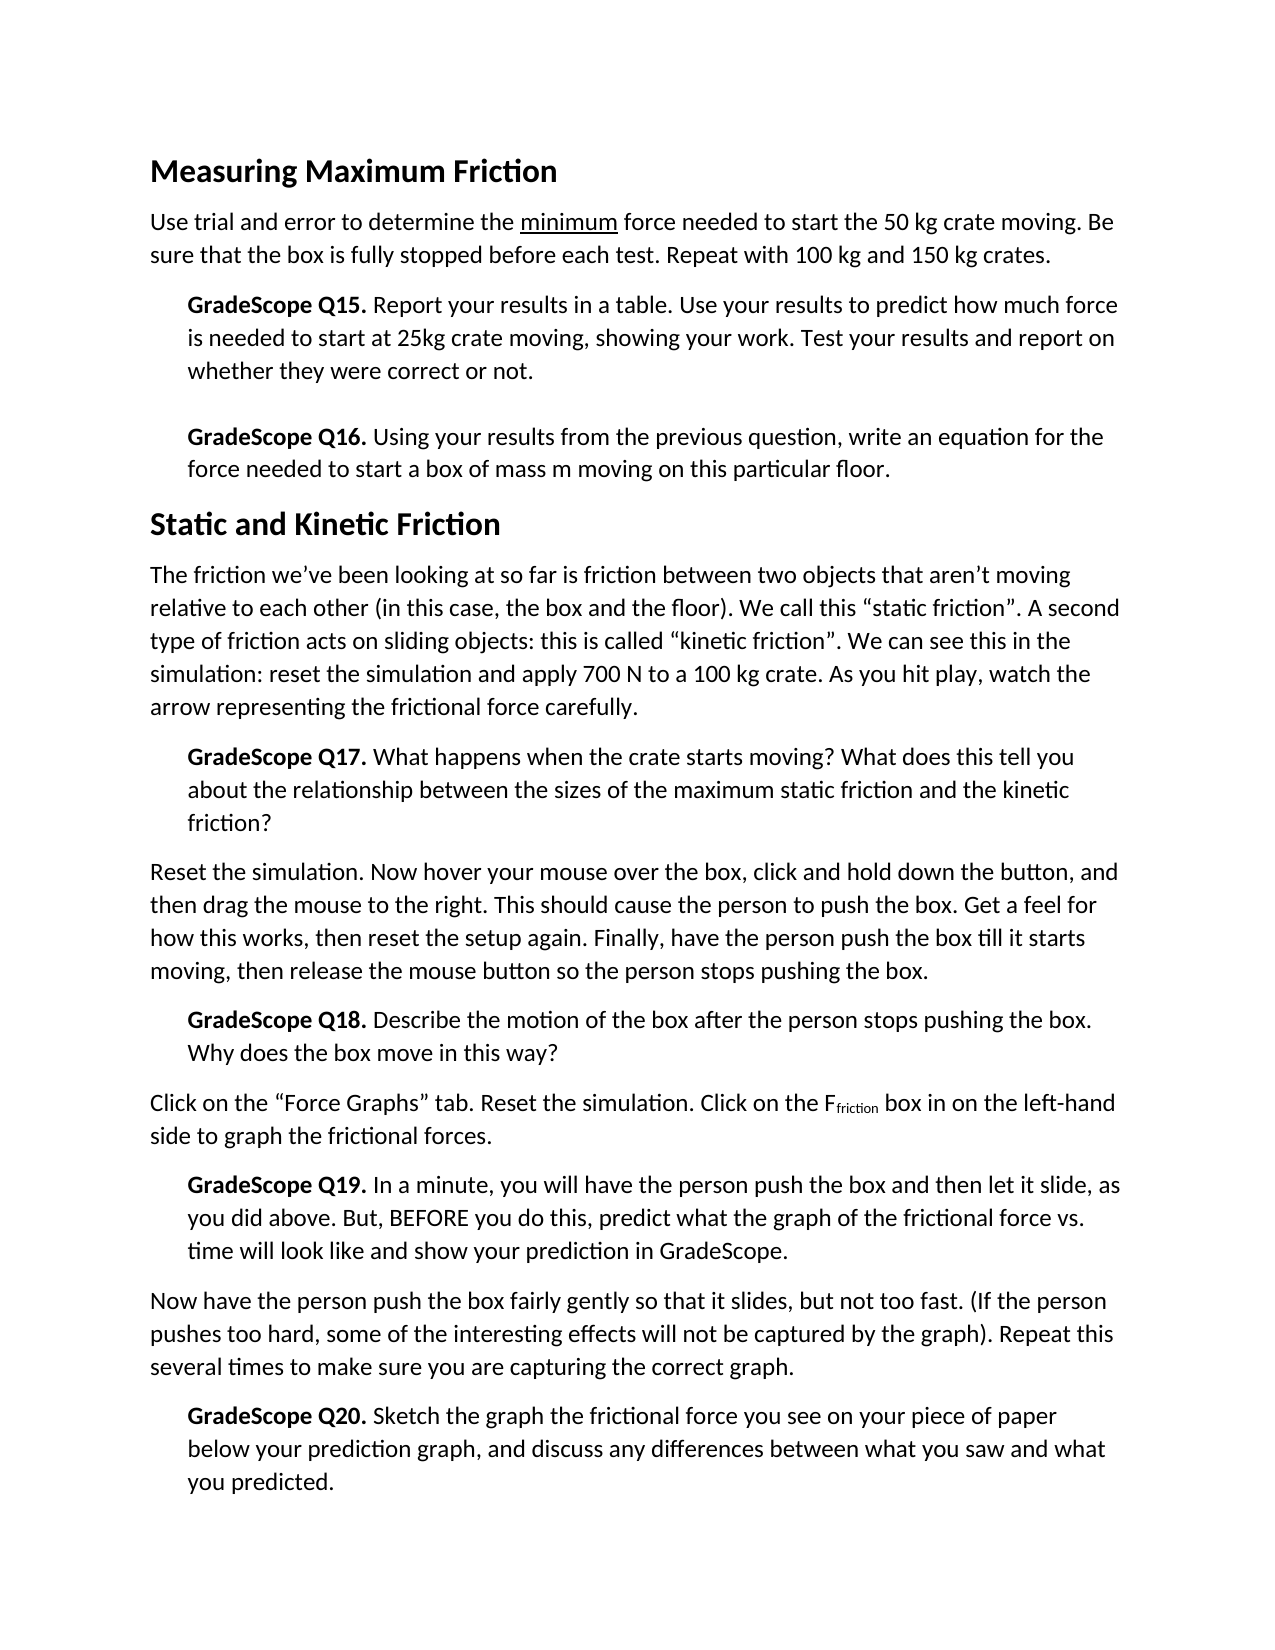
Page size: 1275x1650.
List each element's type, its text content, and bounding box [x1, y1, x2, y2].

text Click on the “Force Graphs” tab. Reset the simulation. Click on the Ffriction box in on the left-hand side to graph the frictional forces. [150, 1087, 1125, 1151]
list Describe the motion of the box after the person stops pushing the box. Why does the box move in this way? [187, 1004, 1125, 1068]
subtitle Static and Kinetic Friction [150, 503, 1125, 544]
list Report your results in a table. Use your results to predict how much force is needed to start at 25kg crate moving, showing your work. Test your results and report on whether they were correct or not. [187, 289, 1125, 385]
subtitle Measuring Maximum Friction [150, 150, 1125, 191]
text Reset the simulation. Now hover your mouse over the box, click and hold down the button, and then drag the mouse to the right. This should cause the person to push the box. Get a feel for how this works, then reset the setup again. Finally, have the person push the box till it starts moving, then release the mouse button so the person stops pushing the box. [150, 856, 1125, 986]
text The friction we’ve been looking at so far is friction between two objects that aren’t moving relative to each other (in this case, the box and the floor). We call this “static friction”. A second type of friction acts on sliding objects: this is called “kinetic friction”. We can see this in the simulation: reset the simulation and apply 700 N to a 100 kg crate. As you hit play, watch the arrow representing the frictional force carefully. [150, 559, 1125, 722]
list Using your results from the previous question, write an equation for the force needed to start a box of mass m moving on this particular floor. [187, 421, 1125, 484]
list What happens when the crate starts moving? What does this tell you about the relationship between the sizes of the maximum static friction and the kinetic friction? [187, 741, 1125, 837]
list In a minute, you will have the person push the box and then let it slide, as you did above. But, BEFORE you do this, predict what the graph of the frictional force vs. time will look like and show your prediction in GradeScope. [187, 1169, 1125, 1266]
text Use trial and error to determine the minimum force needed to start the 50 kg crate moving. Be sure that the box is fully stopped before each test. Repeat with 100 kg and 150 kg crates. [150, 206, 1125, 270]
text Now have the person push the box fairly gently so that it slides, but not too fast. (If the person pushes too hard, some of the interesting effects will not be captured by the graph). Repeat this several times to make sure you are capturing the correct graph. [150, 1285, 1125, 1381]
list Sketch the graph the frictional force you see on your piece of paper below your prediction graph, and discuss any differences between what you saw and what you predicted. [187, 1400, 1125, 1497]
